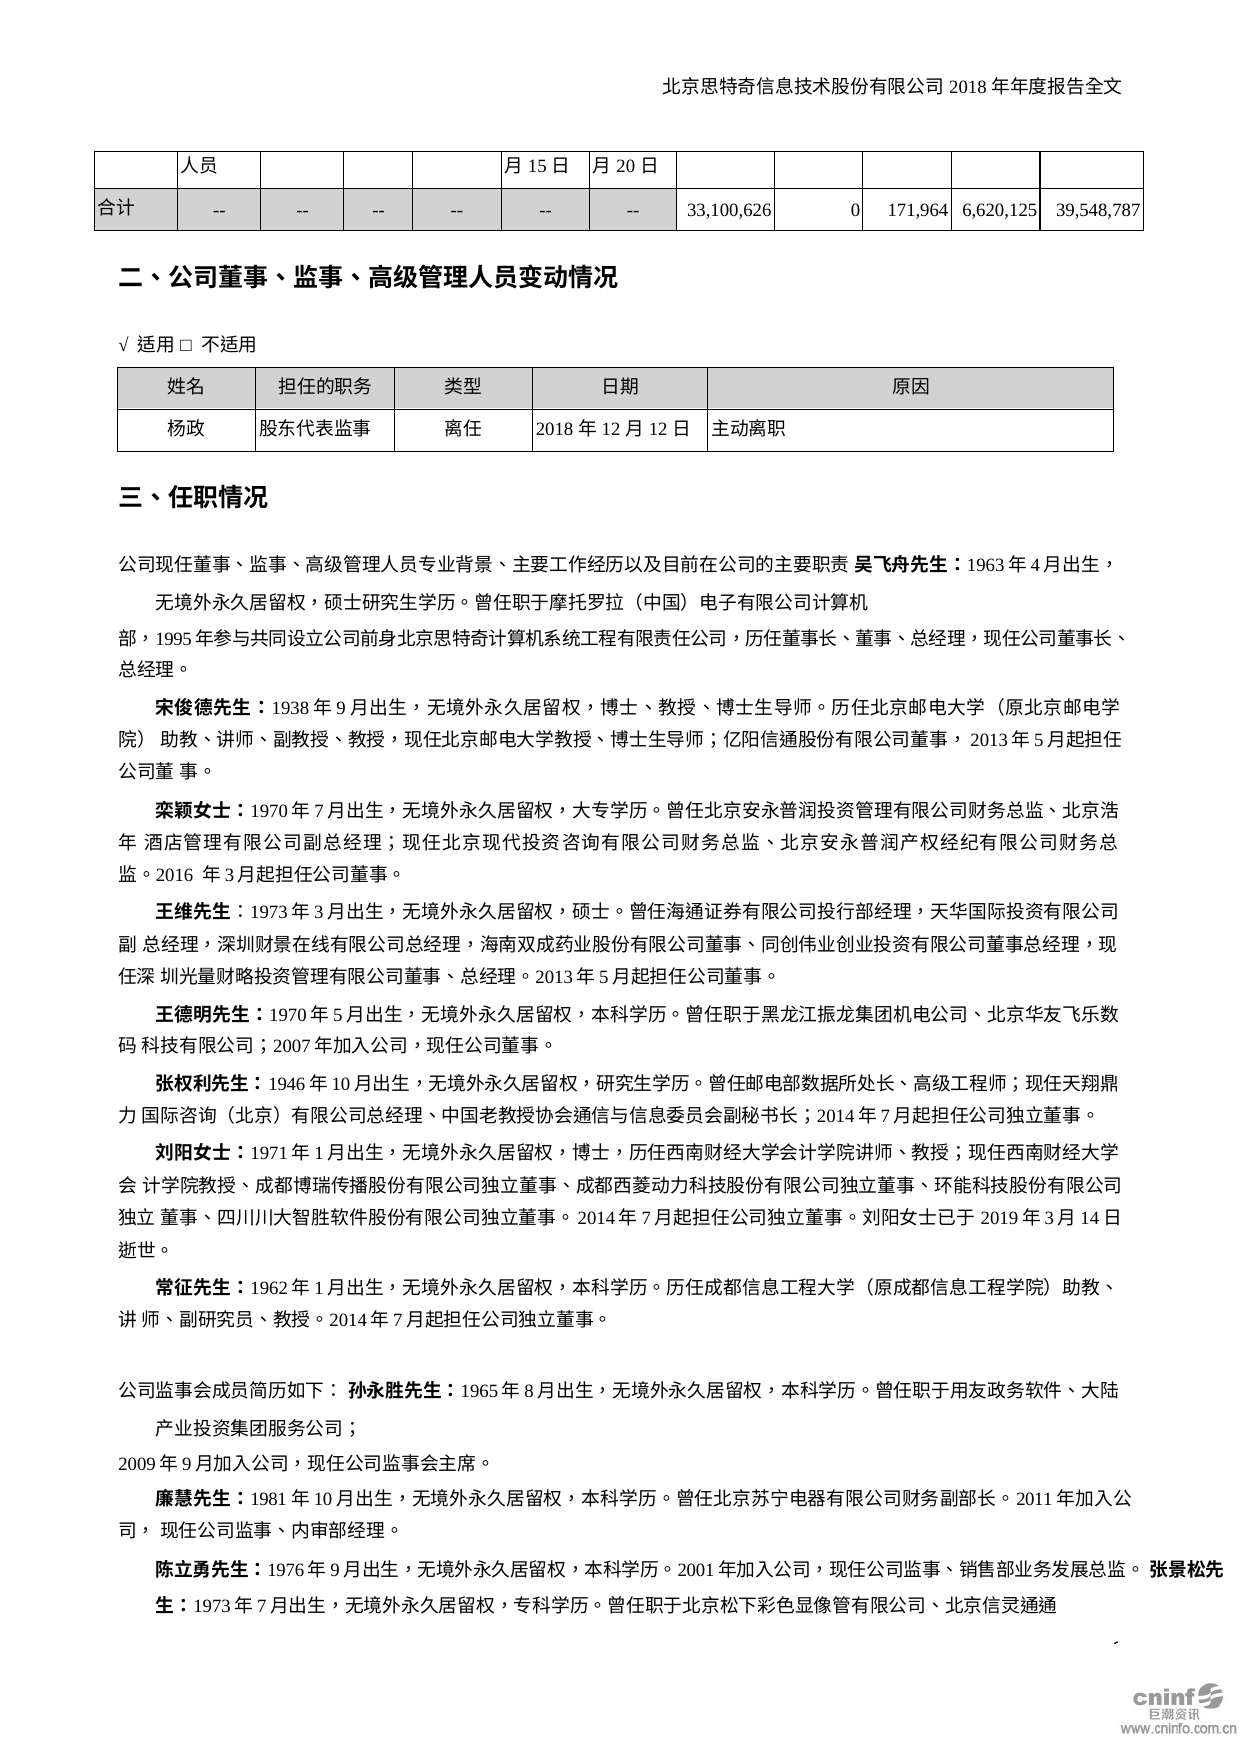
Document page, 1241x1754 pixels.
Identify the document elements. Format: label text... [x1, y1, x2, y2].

text 王维先生：1973年3月出生，无境外永久居留权，硕士。曾任海通证券有限公司投行部经理，天华国际投资有限公司副 总经理，深圳财景在线有限公司总经理，海南双成药业股份有限公司董事、同创伟业创业投资有限公司董事总经理，现任深 圳光量财略投资管理有限公司董事、总经理。2013年5月起担任公司董事。 [118, 898, 1122, 989]
subtitle 二、公司董事、监事、高级管理人员变动情况 [118, 260, 1124, 294]
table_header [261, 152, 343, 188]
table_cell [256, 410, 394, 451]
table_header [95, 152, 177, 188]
text 张权利先生：1946年10月出生，无境外永久居留权，研究生学历。曾任邮电部数据所处长、高级工程师；现任天翔鼎力 国际咨询（北京）有限公司总经理、中国老教授协会通信与信息委员会副秘书长；2014年7月起担任公司独立董事。 [118, 1070, 1122, 1127]
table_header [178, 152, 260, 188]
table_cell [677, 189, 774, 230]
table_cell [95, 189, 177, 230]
text 部，1995年参与共同设立公司前身北京思特奇计算机系统工程有限责任公司，历任董事长、董事、总经理，现任公司董事长、 [118, 628, 1240, 650]
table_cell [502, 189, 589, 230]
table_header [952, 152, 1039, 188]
text 2009年9月加入公司，现任公司监事会主席。 [118, 1453, 1124, 1475]
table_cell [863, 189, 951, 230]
text 宋俊德先生：1938年9月出生，无境外永久居留权，博士、教授、博士生导师。历任北京邮电大学（原北京邮电学院） 助教、讲师、副教授、教授，现任北京邮电大学教授、博士生导师；亿阳信通股份有限公司董事，2013年5月起担任公司董 事。 [118, 694, 1122, 783]
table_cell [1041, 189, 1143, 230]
picture [1115, 1680, 1240, 1737]
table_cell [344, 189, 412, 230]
text 陈立勇先生：1976年9月出生，无境外永久居留权，本科学历。2001年加入公司，现任公司监事、销售部业务发展总监。 张景松先生：1973年7月出生，无境外永久居留权，专科学历。曾任职于北京松下彩色显像管有限公司、北京信灵通通 [156, 1557, 1240, 1618]
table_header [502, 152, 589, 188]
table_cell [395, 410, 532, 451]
text √ 适用 □ 不适用 [118, 331, 1124, 357]
text 王德明先生：1970年5月出生，无境外永久居留权，本科学历。曾任职于黑龙江振龙集团机电公司、北京华友飞乐数码 科技有限公司；2007年加入公司，现任公司董事。 [118, 1001, 1122, 1058]
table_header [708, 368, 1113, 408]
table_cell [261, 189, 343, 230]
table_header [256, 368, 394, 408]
text 刘阳女士：1971年1月出生，无境外永久居留权，博士，历任西南财经大学会计学院讲师、教授；现任西南财经大学会 计学院教授、成都博瑞传播股份有限公司独立董事、成都西菱动力科技股份有限公司独立董事、环能科技股份有限公司独立 董事、四川川大智胜软件股份有限公司独立董事。2014年7月起担任公司独立董事。刘阳女士已于2019年3月14日逝世。 [118, 1139, 1122, 1263]
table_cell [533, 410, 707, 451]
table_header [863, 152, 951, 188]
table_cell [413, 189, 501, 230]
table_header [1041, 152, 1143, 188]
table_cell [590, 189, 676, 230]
text 公司监事会成员简历如下： 孙永胜先生：1965年8月出生，无境外永久居留权，本科学历。曾任职于用友政务软件、大陆产业投资集团服务公司； [118, 1377, 1124, 1441]
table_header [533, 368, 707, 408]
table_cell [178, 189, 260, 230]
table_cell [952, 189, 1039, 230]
subtitle 三、任职情况 [118, 480, 1124, 514]
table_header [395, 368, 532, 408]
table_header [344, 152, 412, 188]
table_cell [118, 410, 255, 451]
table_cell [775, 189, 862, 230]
text 栾颖女士：1970年7月出生，无境外永久居留权，大专学历。曾任北京安永普润投资管理有限公司财务总监、北京浩年 酒店管理有限公司副总经理；现任北京现代投资咨询有限公司财务总监、北京安永普润产权经纪有限公司财务总监。2016 年3月起担任公司董事。 [118, 797, 1122, 886]
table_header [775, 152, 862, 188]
text 总经理。 [118, 657, 1124, 682]
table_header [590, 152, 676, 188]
text 公司现任董事、监事、高级管理人员专业背景、主要工作经历以及目前在公司的主要职责 吴飞舟先生：1963年4月出生，无境外永久居留权，硕士研究生学历。曾任职于摩托罗拉（中国）电子有限公司计算机 [118, 551, 1124, 615]
text 常征先生：1962年1月出生，无境外永久居留权，本科学历。历任成都信息工程大学（原成都信息工程学院）助教、讲 师、副研究员、教授。2014年7月起担任公司独立董事。 [118, 1274, 1122, 1332]
text 廉慧先生：1981年10月出生，无境外永久居留权，本科学历。曾任北京苏宁电器有限公司财务副部长。2011年加入公司， 现任公司监事、内审部经理。 [118, 1486, 1132, 1543]
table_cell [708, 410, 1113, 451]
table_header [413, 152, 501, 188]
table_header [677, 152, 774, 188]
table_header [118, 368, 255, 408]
